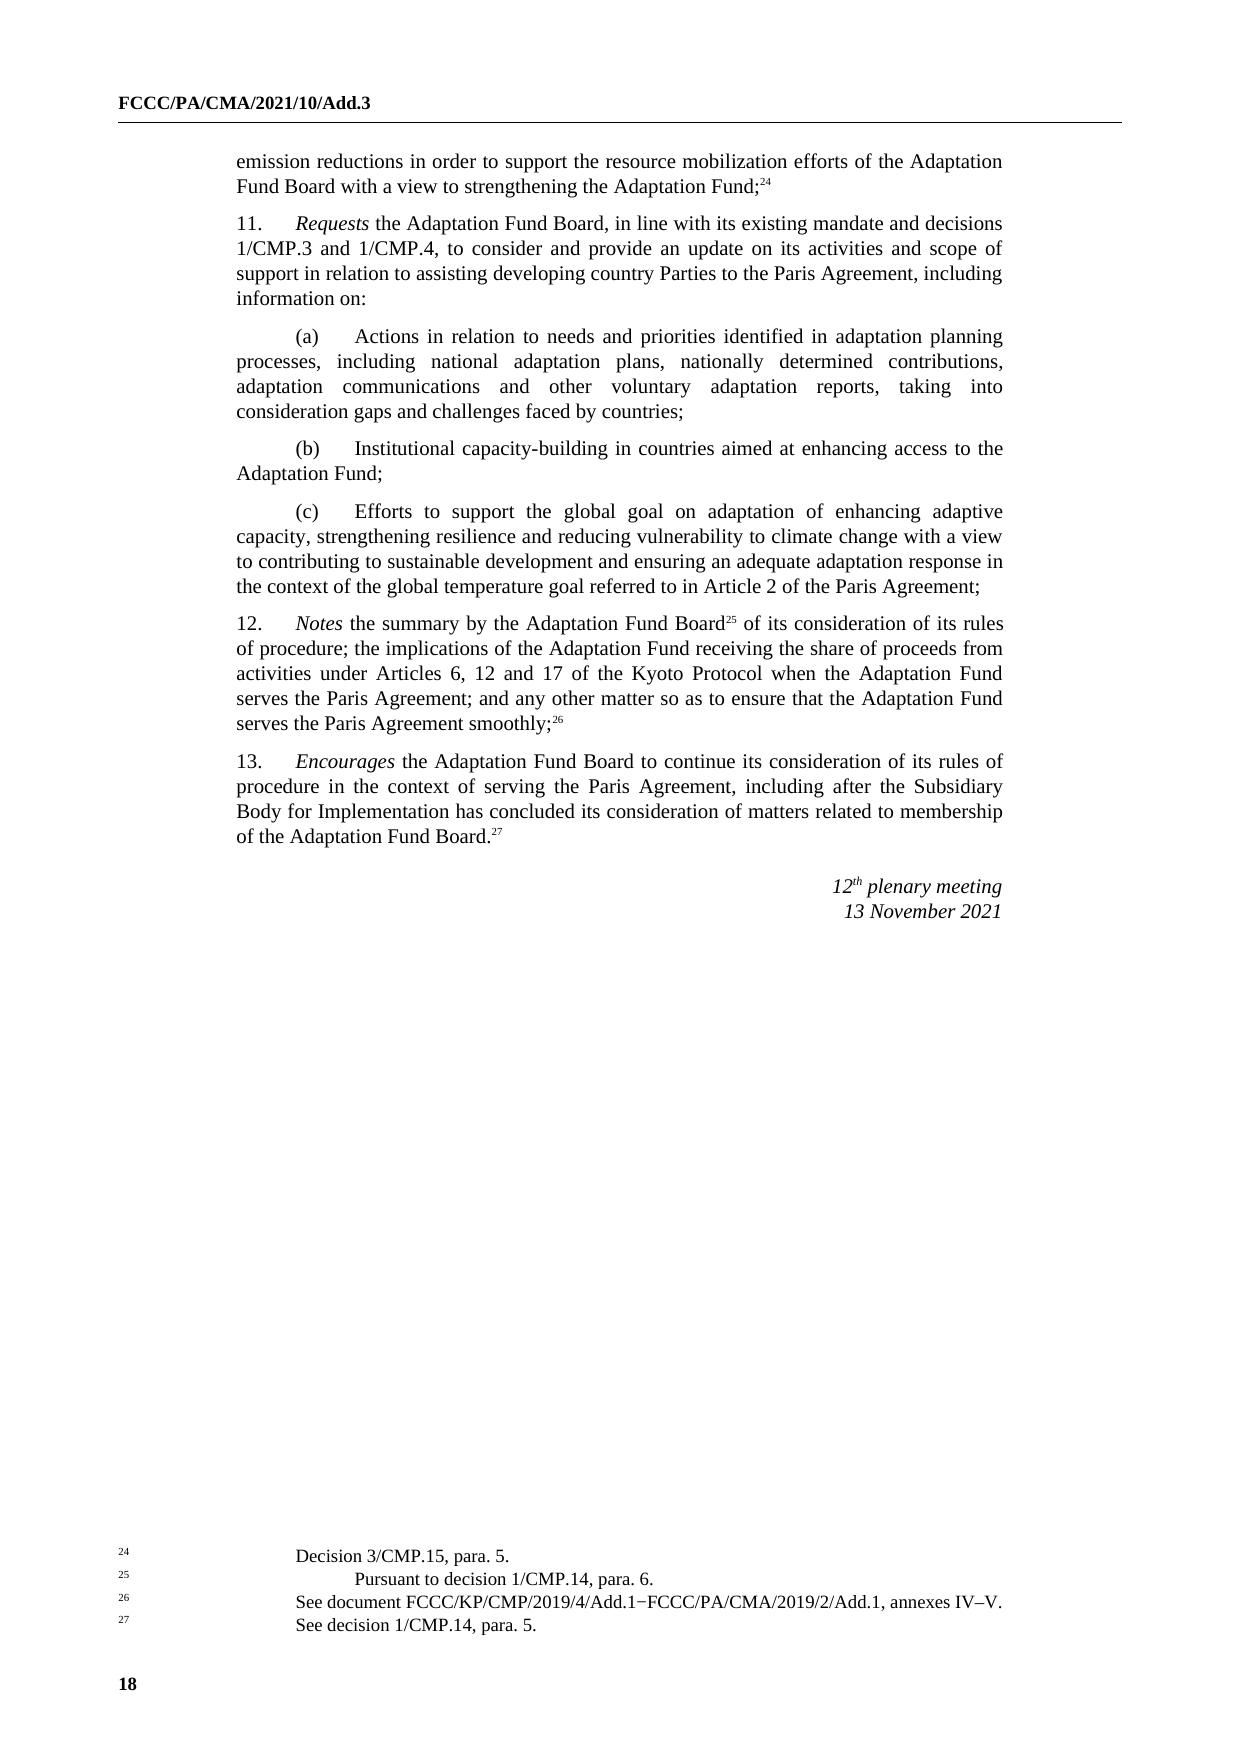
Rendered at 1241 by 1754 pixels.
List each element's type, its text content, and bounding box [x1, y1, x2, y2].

list 12. Notes the summary by the Adaptation Fund Board of its consideration of its rules of procedure; the implications of the Adaptation Fund receiving the share of proceeds from activities under Articles 6, 12 and 17 of the Kyoto Protocol when the Adaptation Fund serves the Paris Agreement; and any other matter so as to ensure that the Adaptation Fund serves the Paris Agreement smoothly; [236, 610, 1004, 735]
list (b) Institutional capacity-building in countries aimed at enhancing access to the Adaptation Fund; [236, 435, 1004, 485]
list (c) Efforts to support the global goal on adaptation of enhancing adaptive capacity, strengthening resilience and reducing vulnerability to climate change with a view to contributing to sustainable development and ensuring an adequate adaptation response in the context of the global temperature goal referred to in Article 2 of the Paris Agreement; [236, 498, 1004, 598]
list 11. Requests the Adaptation Fund Board, in line with its existing mandate and decisions 1/CMP.3 and 1/CMP.4, to consider and provide an update on its activities and scope of support in relation to assisting developing country Parties to the Paris Agreement, including information on: [236, 210, 1004, 310]
list 13. Encourages the Adaptation Fund Board to continue its consideration of its rules of procedure in the context of serving the Paris Agreement, including after the Subsidiary Body for Implementation has concluded its consideration of matters related to membership of the Adaptation Fund Board. [236, 748, 1004, 848]
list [236, 148, 1004, 198]
text 12th plenary meeting 13 November 2021 [236, 873, 1004, 923]
list (a) Actions in relation to needs and priorities identified in adaptation planning processes, including national adaptation plans, nationally determined contributions, adaptation communications and other voluntary adaptation reports, taking into consideration gaps and challenges faced by countries; [236, 323, 1004, 423]
